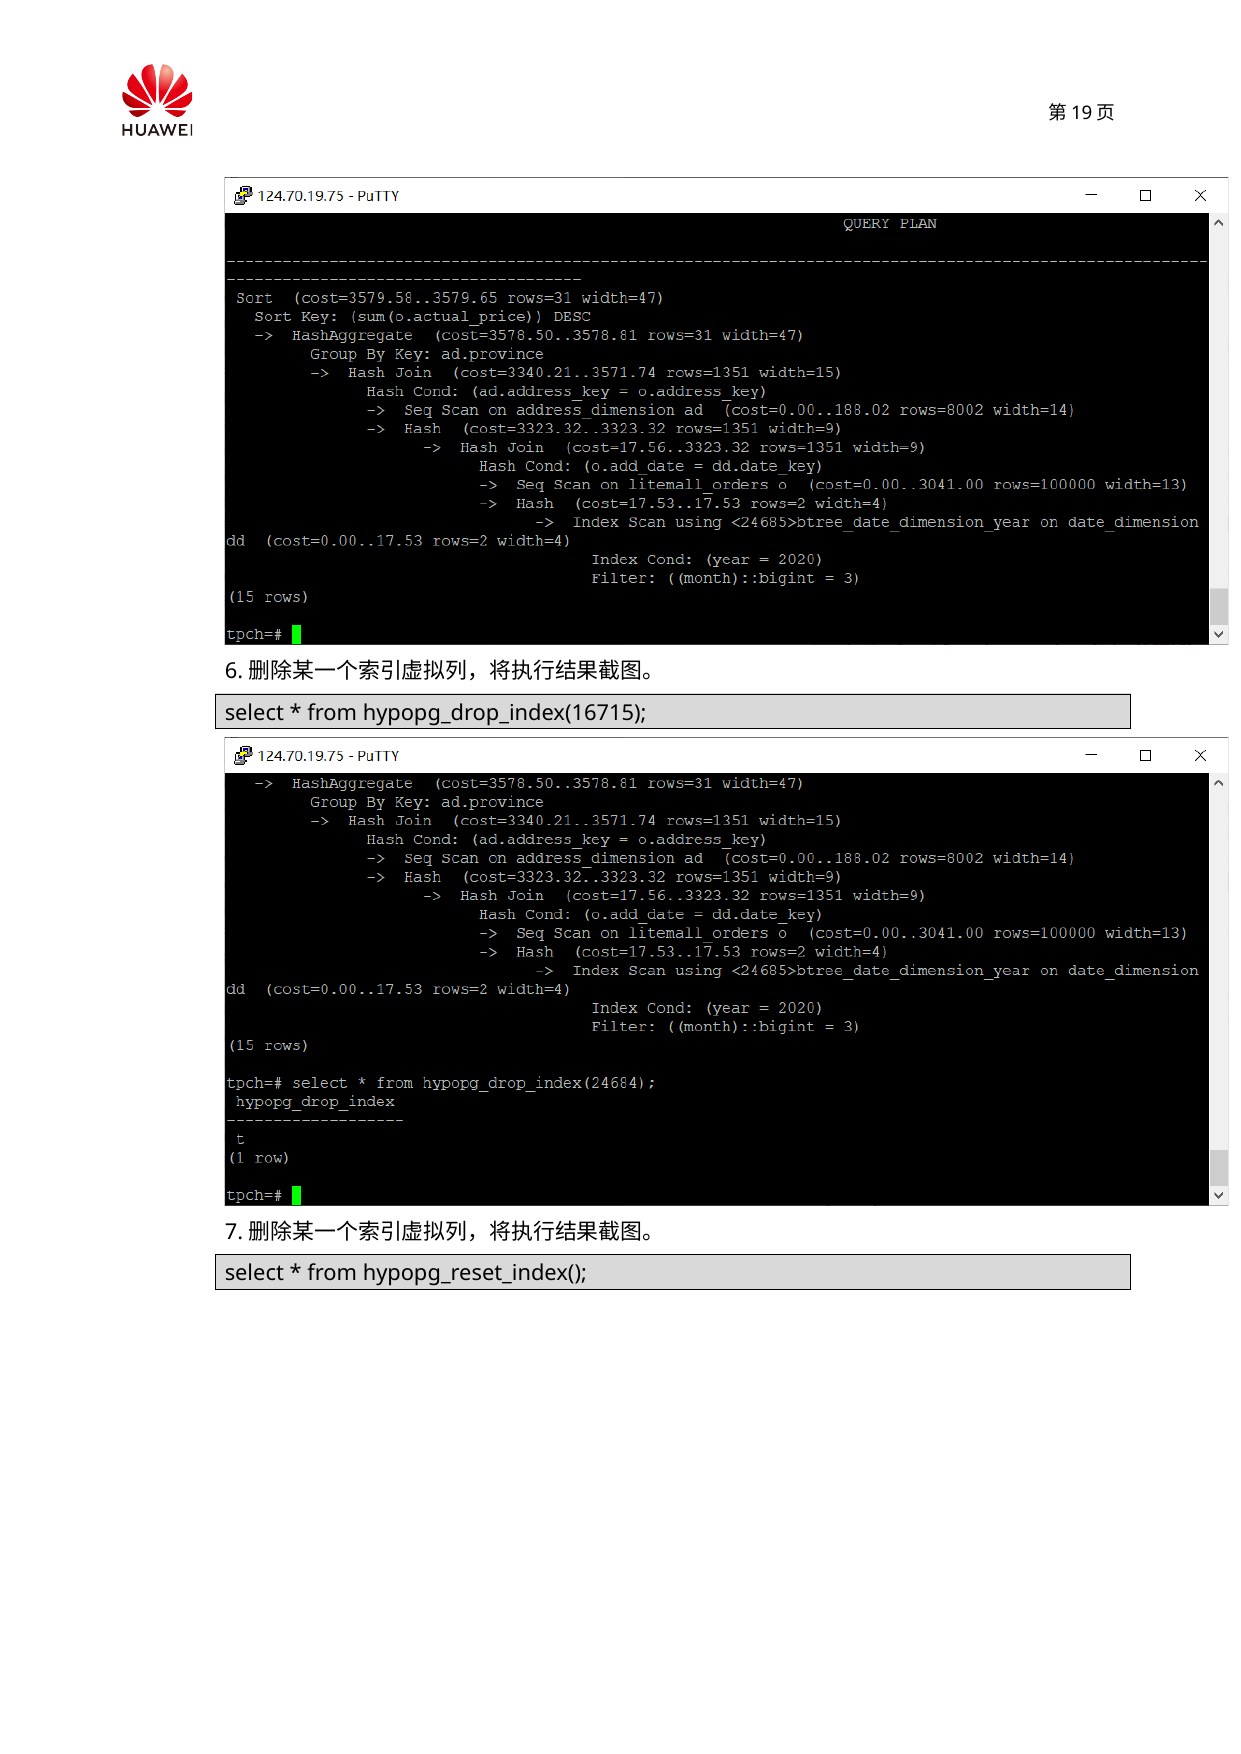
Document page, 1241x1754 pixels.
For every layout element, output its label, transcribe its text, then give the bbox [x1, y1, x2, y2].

picture [122, 64, 193, 136]
picture [224, 177, 1229, 645]
text select * from hypopg_drop_index(16715); [216, 695, 1130, 728]
text 6. 删除某一个索引虚拟列，将执行结果截图。 [224, 653, 1122, 685]
picture [224, 737, 1229, 1206]
text select * from hypopg_reset_index(); [216, 1255, 1130, 1289]
text 7. 删除某一个索引虚拟列，将执行结果截图。 [224, 1214, 1122, 1246]
